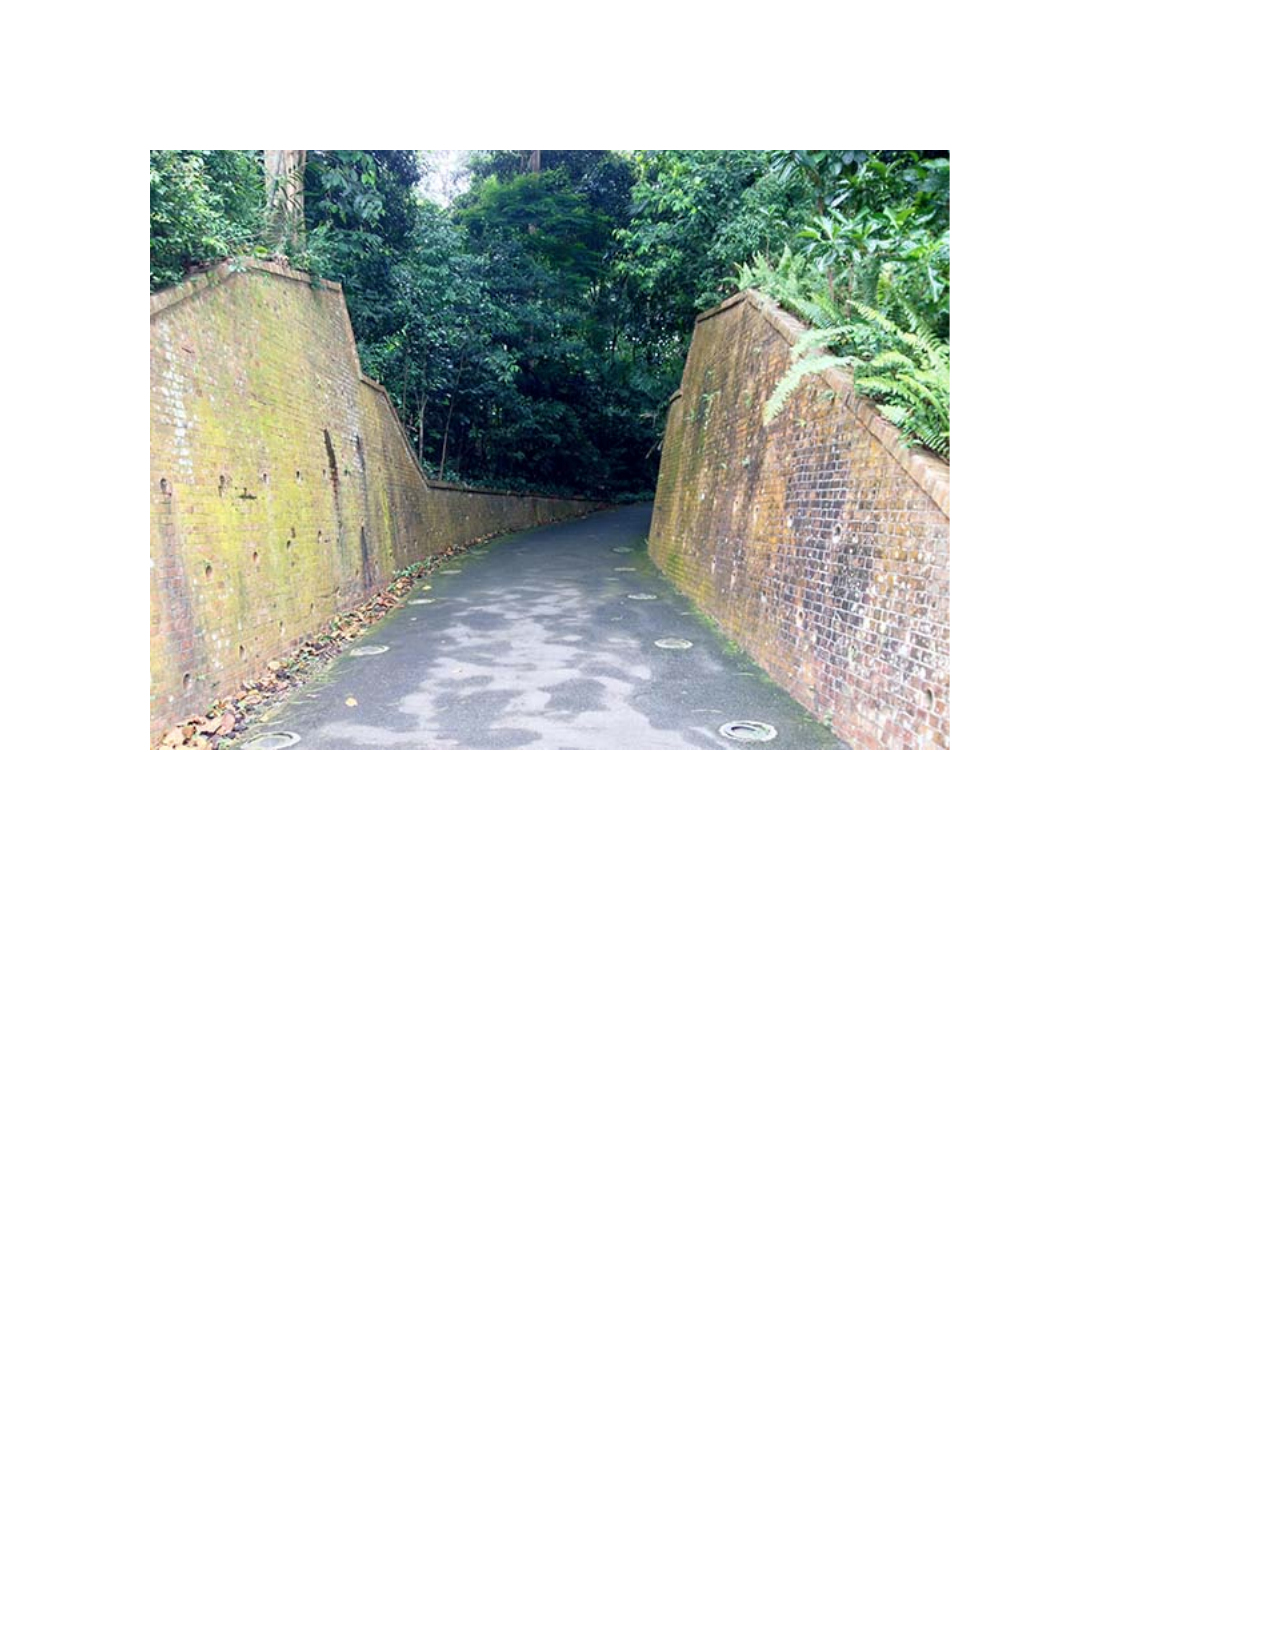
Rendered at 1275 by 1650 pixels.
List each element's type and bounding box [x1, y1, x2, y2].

picture [150, 150, 950, 750]
